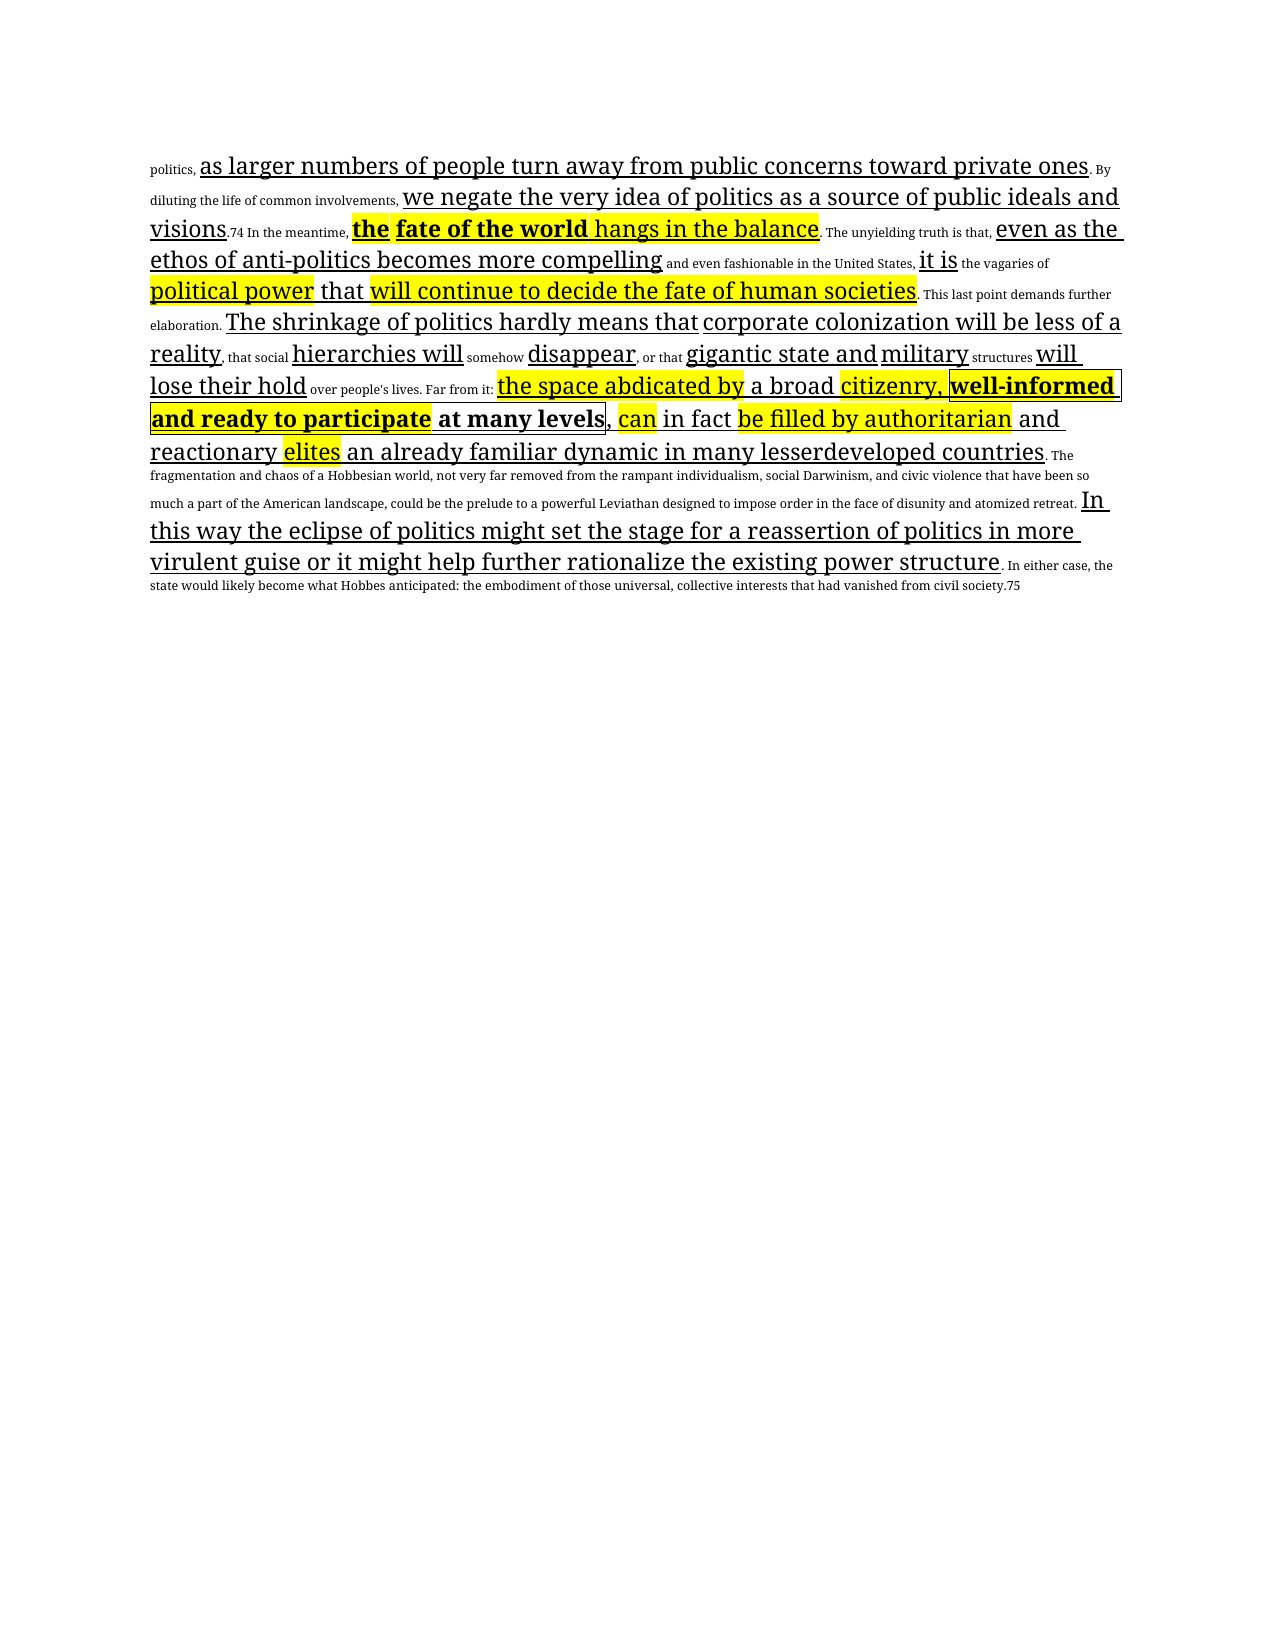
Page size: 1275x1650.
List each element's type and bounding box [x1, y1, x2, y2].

text [150, 150, 1125, 594]
